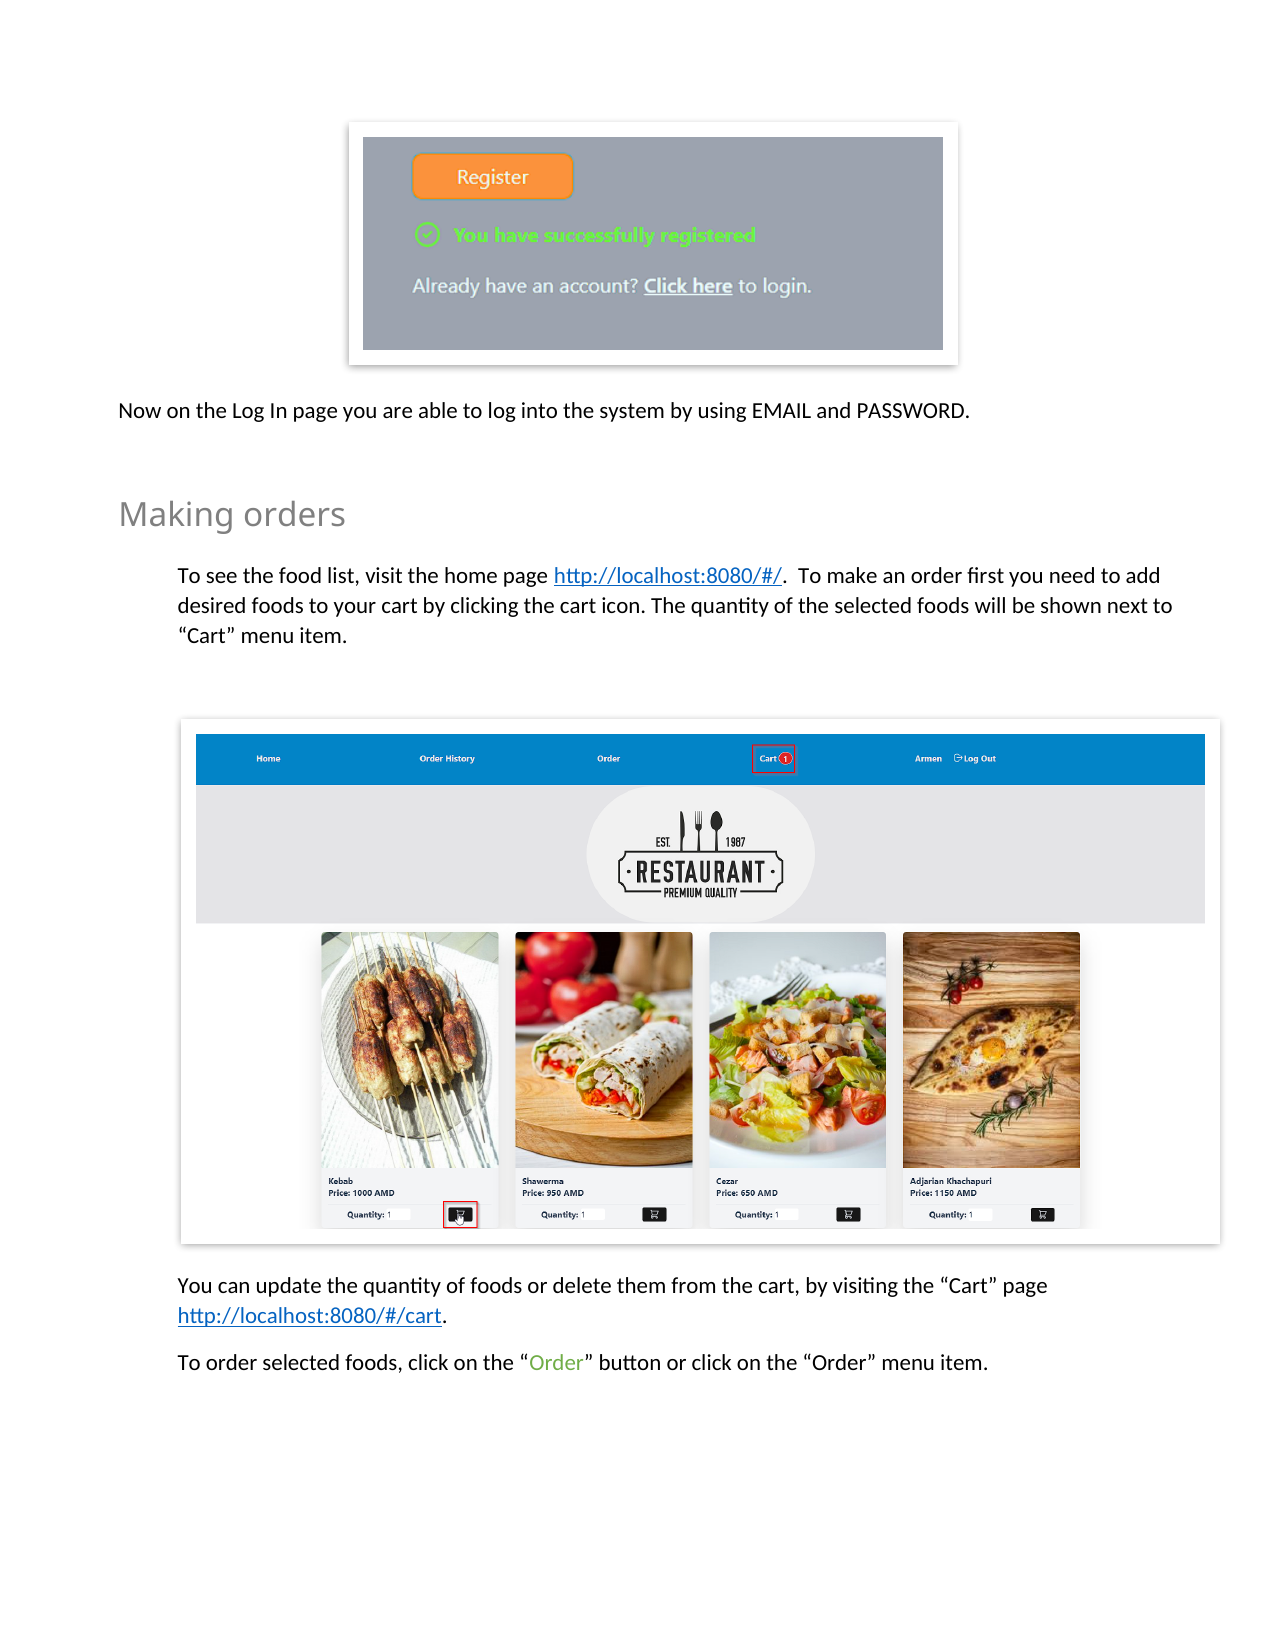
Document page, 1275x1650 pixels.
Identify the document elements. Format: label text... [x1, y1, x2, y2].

picture [421, 756, 431, 761]
picture [363, 137, 943, 350]
picture [602, 756, 619, 761]
picture [965, 756, 978, 763]
picture [753, 745, 798, 776]
picture [258, 756, 280, 761]
picture [446, 756, 474, 762]
text To see the food list, visit the home page http://localhost:8080/#/. To make an order first you need to add desired foods to your cart by clicking the cart icon. The quantity of the selected foods will be shown next to “Cart” menu item. [177, 561, 1186, 649]
text To order selected foods, click on the “Order” button or click on the “Order” menu item. [177, 1348, 1186, 1376]
text You can update the quantity of foods or delete them from the cart, by visiting the “Cart” page http://localhost:8080/#/cart. [177, 1271, 1186, 1329]
text Now on the Log In page you are able to log into the system by using EMAIL and PASSWORD. [118, 397, 1186, 424]
picture [196, 785, 1205, 1229]
picture [916, 756, 941, 761]
picture [432, 756, 442, 761]
subtitle Making orders [118, 490, 1186, 536]
picture [981, 756, 995, 761]
